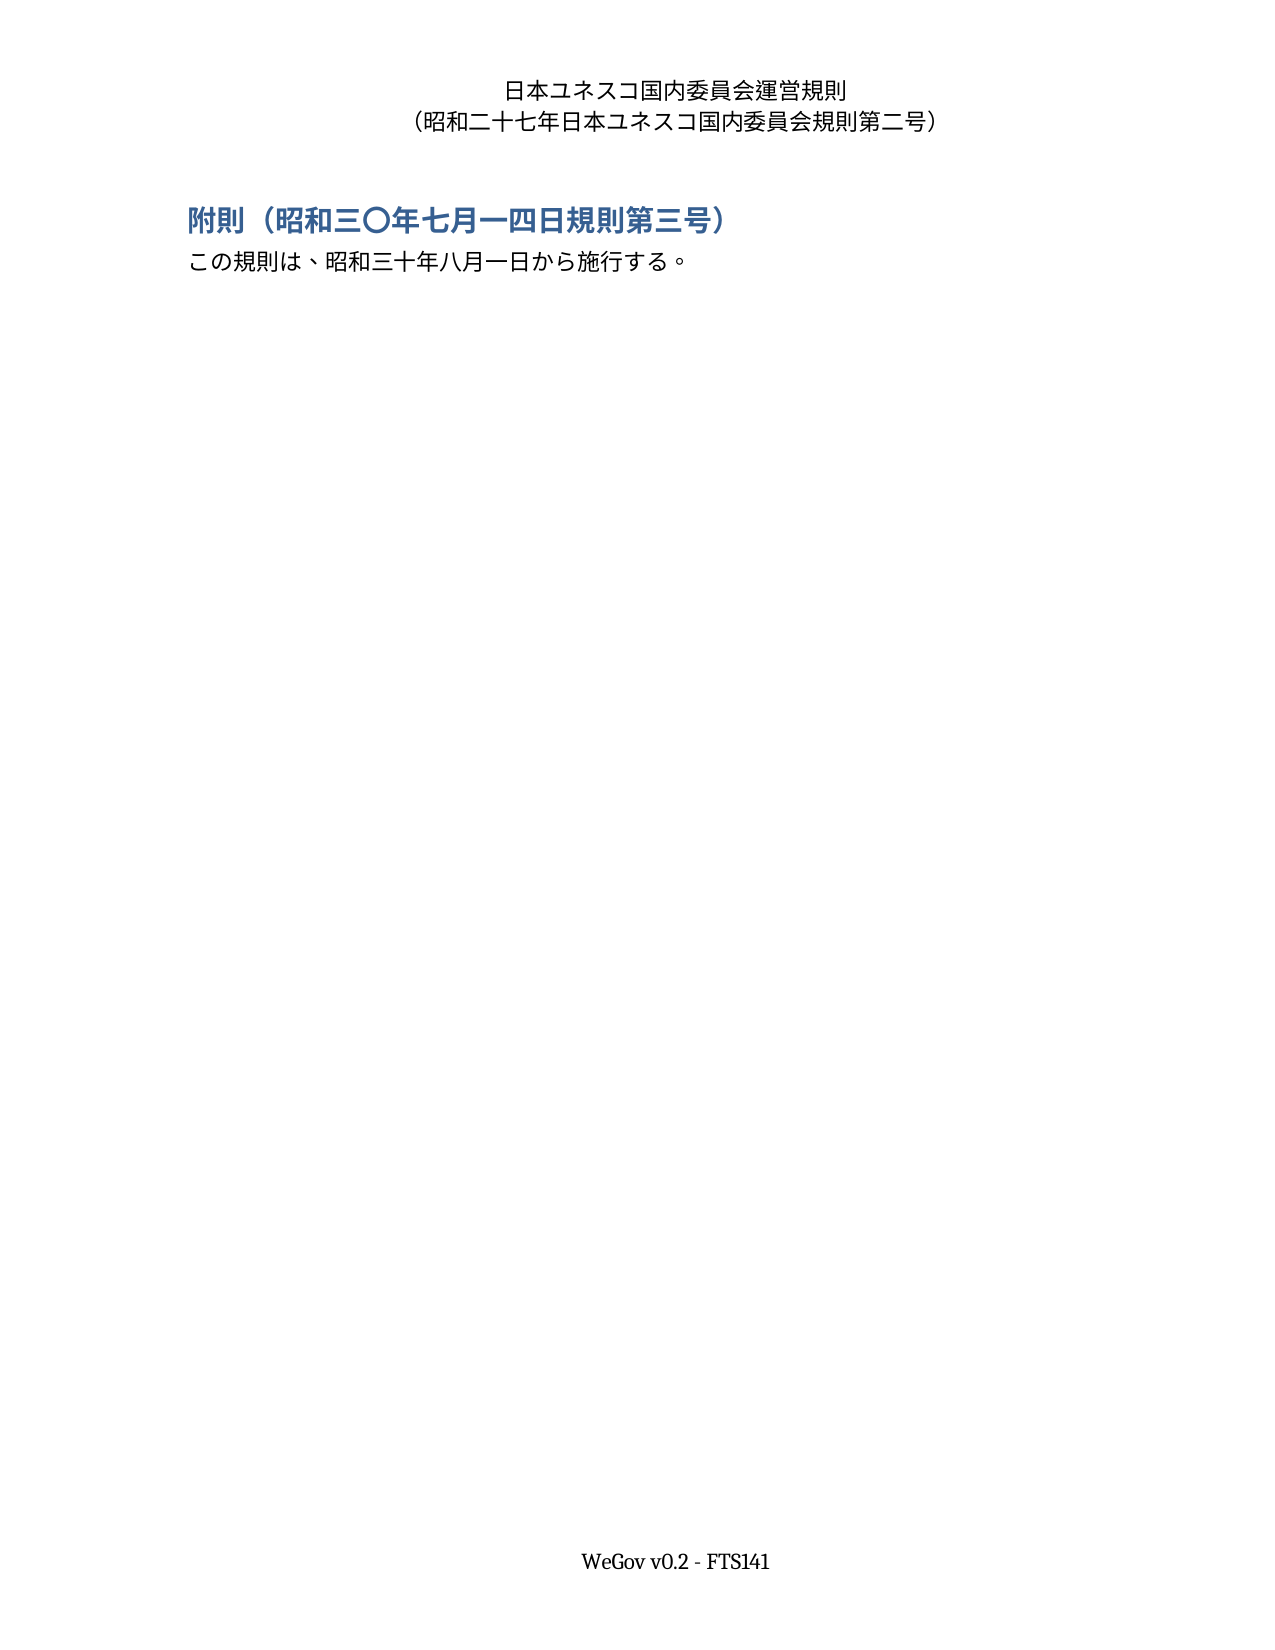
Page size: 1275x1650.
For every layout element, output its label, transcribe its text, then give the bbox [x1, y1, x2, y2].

subtitle 附則（昭和三〇年七月一四日規則第三号） [187, 200, 1087, 240]
text この規則は、昭和三十年八月一日から施行する。 [187, 246, 1087, 277]
